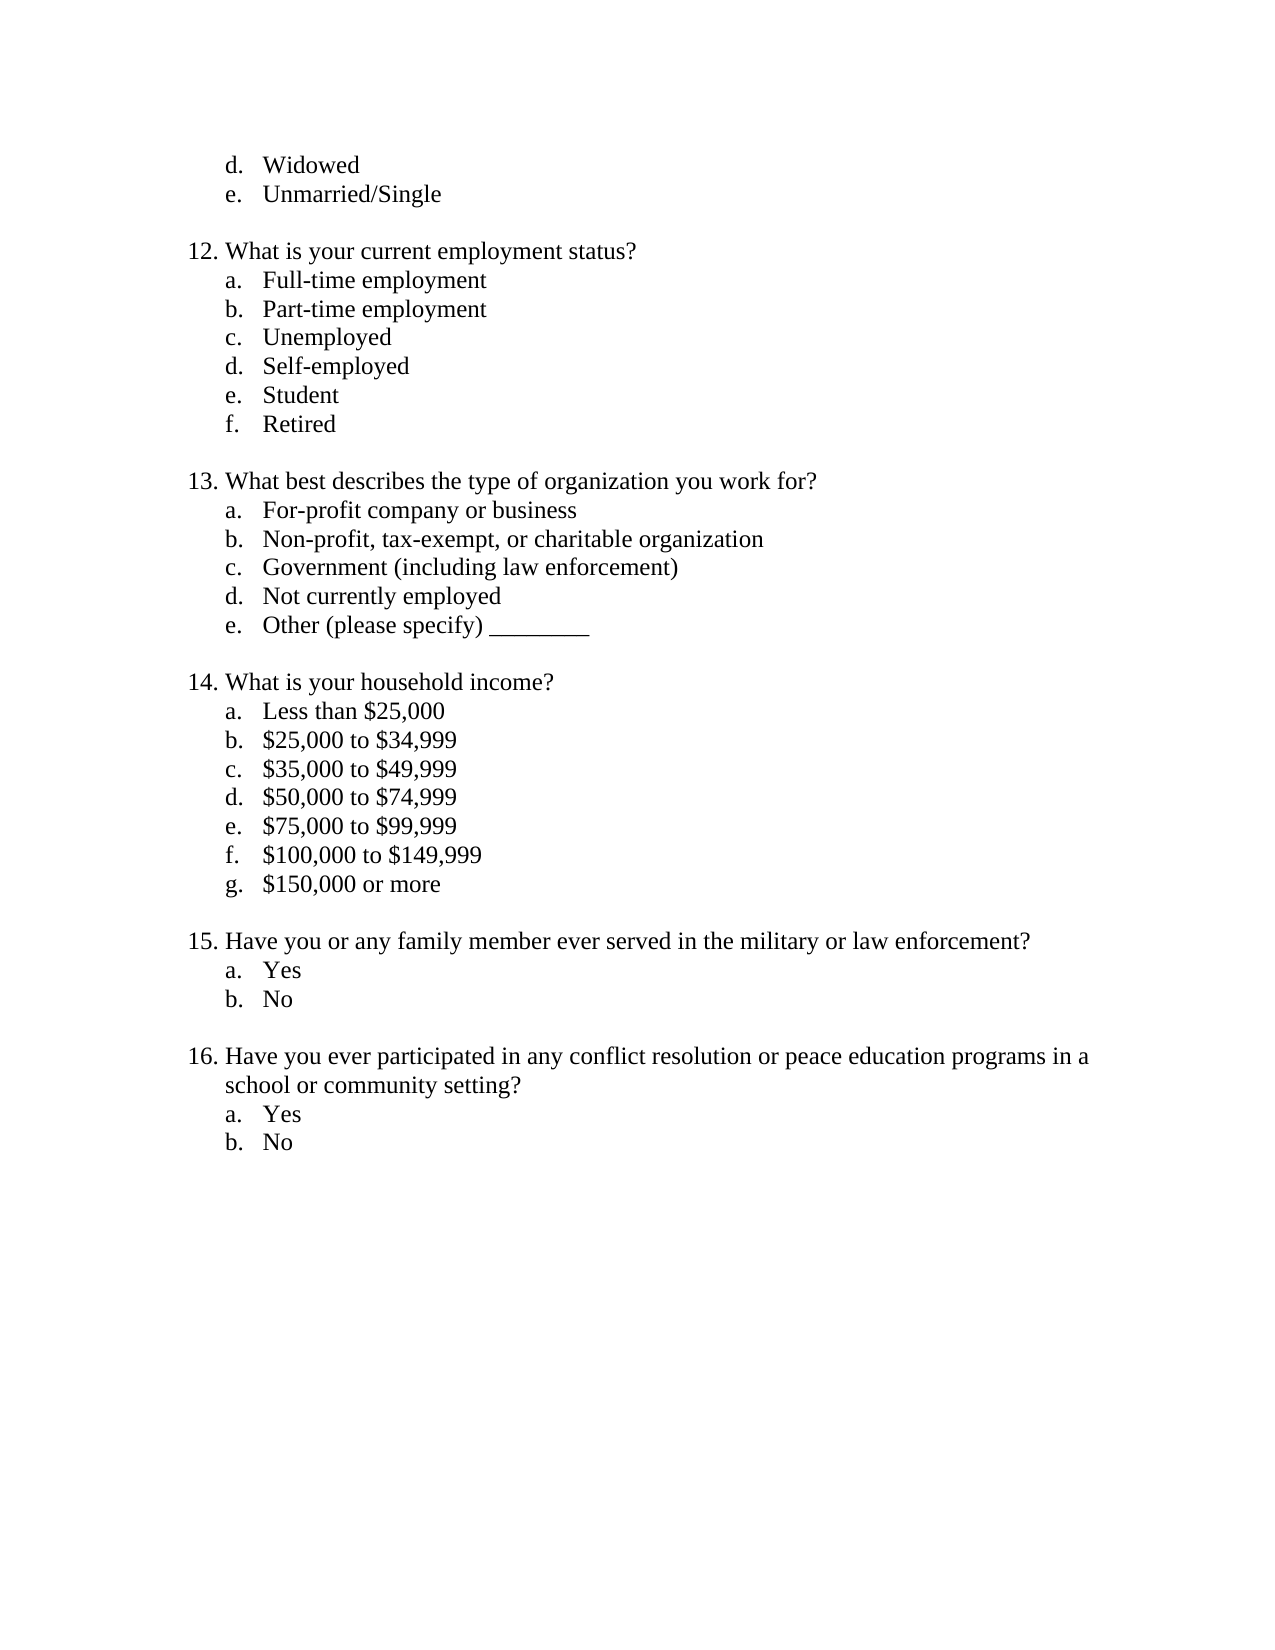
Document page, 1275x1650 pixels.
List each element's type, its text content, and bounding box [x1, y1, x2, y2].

list What is your current employment status? [187, 236, 1125, 265]
list Have you or any family member ever served in the military or law enforcement? [187, 926, 1125, 955]
list Have you ever participated in any conflict resolution or peace education programs in a school or community setting? [187, 1041, 1125, 1099]
list $75,000 to $99,999 [225, 811, 1125, 840]
list Student [225, 380, 1125, 409]
list Widowed [225, 150, 1125, 179]
list What best describes the type of organization you work for? [187, 466, 1125, 495]
list Yes [225, 955, 1125, 984]
list Part-time employment [225, 294, 1125, 322]
list $35,000 to $49,999 [225, 754, 1125, 782]
list Not currently employed [225, 581, 1125, 610]
list Yes [225, 1099, 1125, 1127]
list $50,000 to $74,999 [225, 782, 1125, 811]
list Unemployed [225, 322, 1125, 351]
list $100,000 to $149,999 [225, 840, 1125, 869]
list Less than $25,000 [225, 696, 1125, 725]
list $150,000 or more [225, 869, 1125, 897]
list Government (including law enforcement) [225, 552, 1125, 581]
list $25,000 to $34,999 [225, 725, 1125, 754]
list No [225, 1127, 1125, 1156]
list No [225, 984, 1125, 1012]
list Self-employed [225, 351, 1125, 380]
list Other (please specify) ________ [225, 610, 1125, 639]
list Non-profit, tax-exempt, or charitable organization [225, 524, 1125, 552]
list Retired [225, 409, 1125, 437]
list Unmarried/Single [225, 179, 1125, 207]
list Full-time employment [225, 265, 1125, 294]
list For-profit company or business [225, 495, 1125, 524]
list What is your household income? [187, 667, 1125, 696]
